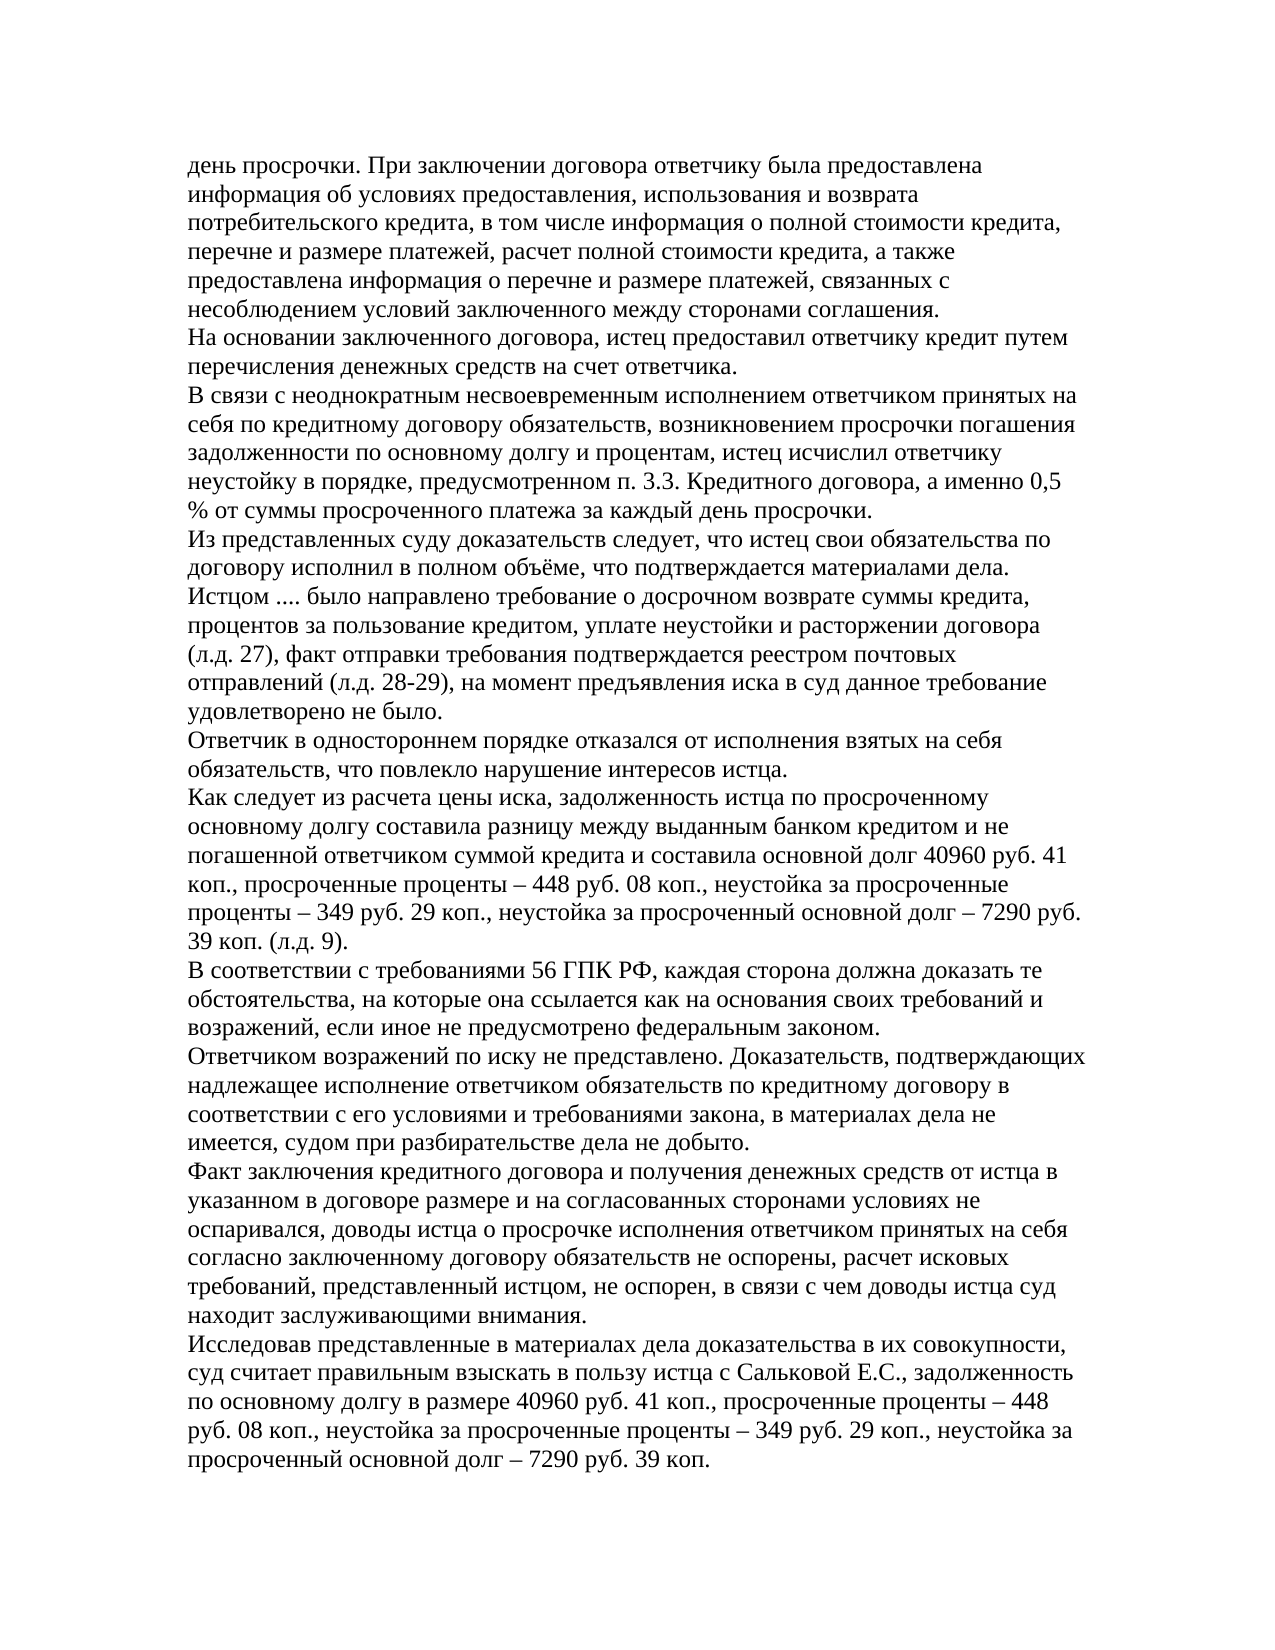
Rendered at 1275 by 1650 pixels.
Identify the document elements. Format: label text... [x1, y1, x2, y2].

text В связи с неоднократным несвоевременным исполнением ответчиком принятых на себя по кредитному договору обязательств, возникновением просрочки погашения задолженности по основному долгу и процентам, истец исчислил ответчику неустойку в порядке, предусмотренном п. 3.3. Кредитного договора, а именно 0,5 % от суммы просроченного платежа за каждый день просрочки. [187, 380, 1087, 524]
text Истцом .... было направлено требование о досрочном возврате суммы кредита, процентов за пользование кредитом, уплате неустойки и расторжении договора (л.д. 27), факт отправки требования подтверждается реестром почтовых отправлений (л.д. 28-29), на момент предъявления иска в суд данное требование удовлетворено не было. [187, 581, 1087, 725]
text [187, 150, 1087, 322]
text Ответчиком возражений по иску не представлено. Доказательств, подтверждающих надлежащее исполнение ответчиком обязательств по кредитному договору в соответствии с его условиями и требованиями закона, в материалах дела не имеется, судом при разбирательстве дела не добыто. [187, 1041, 1087, 1156]
text Исследовав представленные в материалах дела доказательства в их совокупности, суд считает правильным взыскать в пользу истца с Сальковой Е.С., задолженность по основному долгу в размере 40960 руб. 41 коп., просроченные проценты – 448 руб. 08 коп., неустойка за просроченные проценты – 349 руб. 29 коп., неустойка за просроченный основной долг – 7290 руб. 39 коп. [187, 1329, 1087, 1472]
text В соответствии с требованиями 56 ГПК РФ, каждая сторона должна доказать те обстоятельства, на которые она ссылается как на основания своих требований и возражений, если иное не предусмотрено федеральным законом. [187, 955, 1087, 1041]
text На основании заключенного договора, истец предоставил ответчику кредит путем перечисления денежных средств на счет ответчика. [187, 322, 1087, 380]
text Из представленных суду доказательств следует, что истец свои обязательства по договору исполнил в полном объёме, что подтверждается материалами дела. [187, 524, 1087, 581]
text Ответчик в одностороннем порядке отказался от исполнения взятых на себя обязательств, что повлекло нарушение интересов истца. [187, 725, 1087, 782]
text Факт заключения кредитного договора и получения денежных средств от истца в указанном в договоре размере и на согласованных сторонами условиях не оспаривался, доводы истца о просрочке исполнения ответчиком принятых на себя согласно заключенному договору обязательств не оспорены, расчет исковых требований, представленный истцом, не оспорен, в связи с чем доводы истца суд находит заслуживающими внимания. [187, 1156, 1087, 1329]
text Как следует из расчета цены иска, задолженность истца по просроченному основному долгу составила разницу между выданным банком кредитом и не погашенной ответчиком суммой кредита и составила основной долг 40960 руб. 41 коп., просроченные проценты – 448 руб. 08 коп., неустойка за просроченные проценты – 349 руб. 29 коп., неустойка за просроченный основной долг – 7290 руб. 39 коп. (л.д. 9). [187, 782, 1087, 955]
